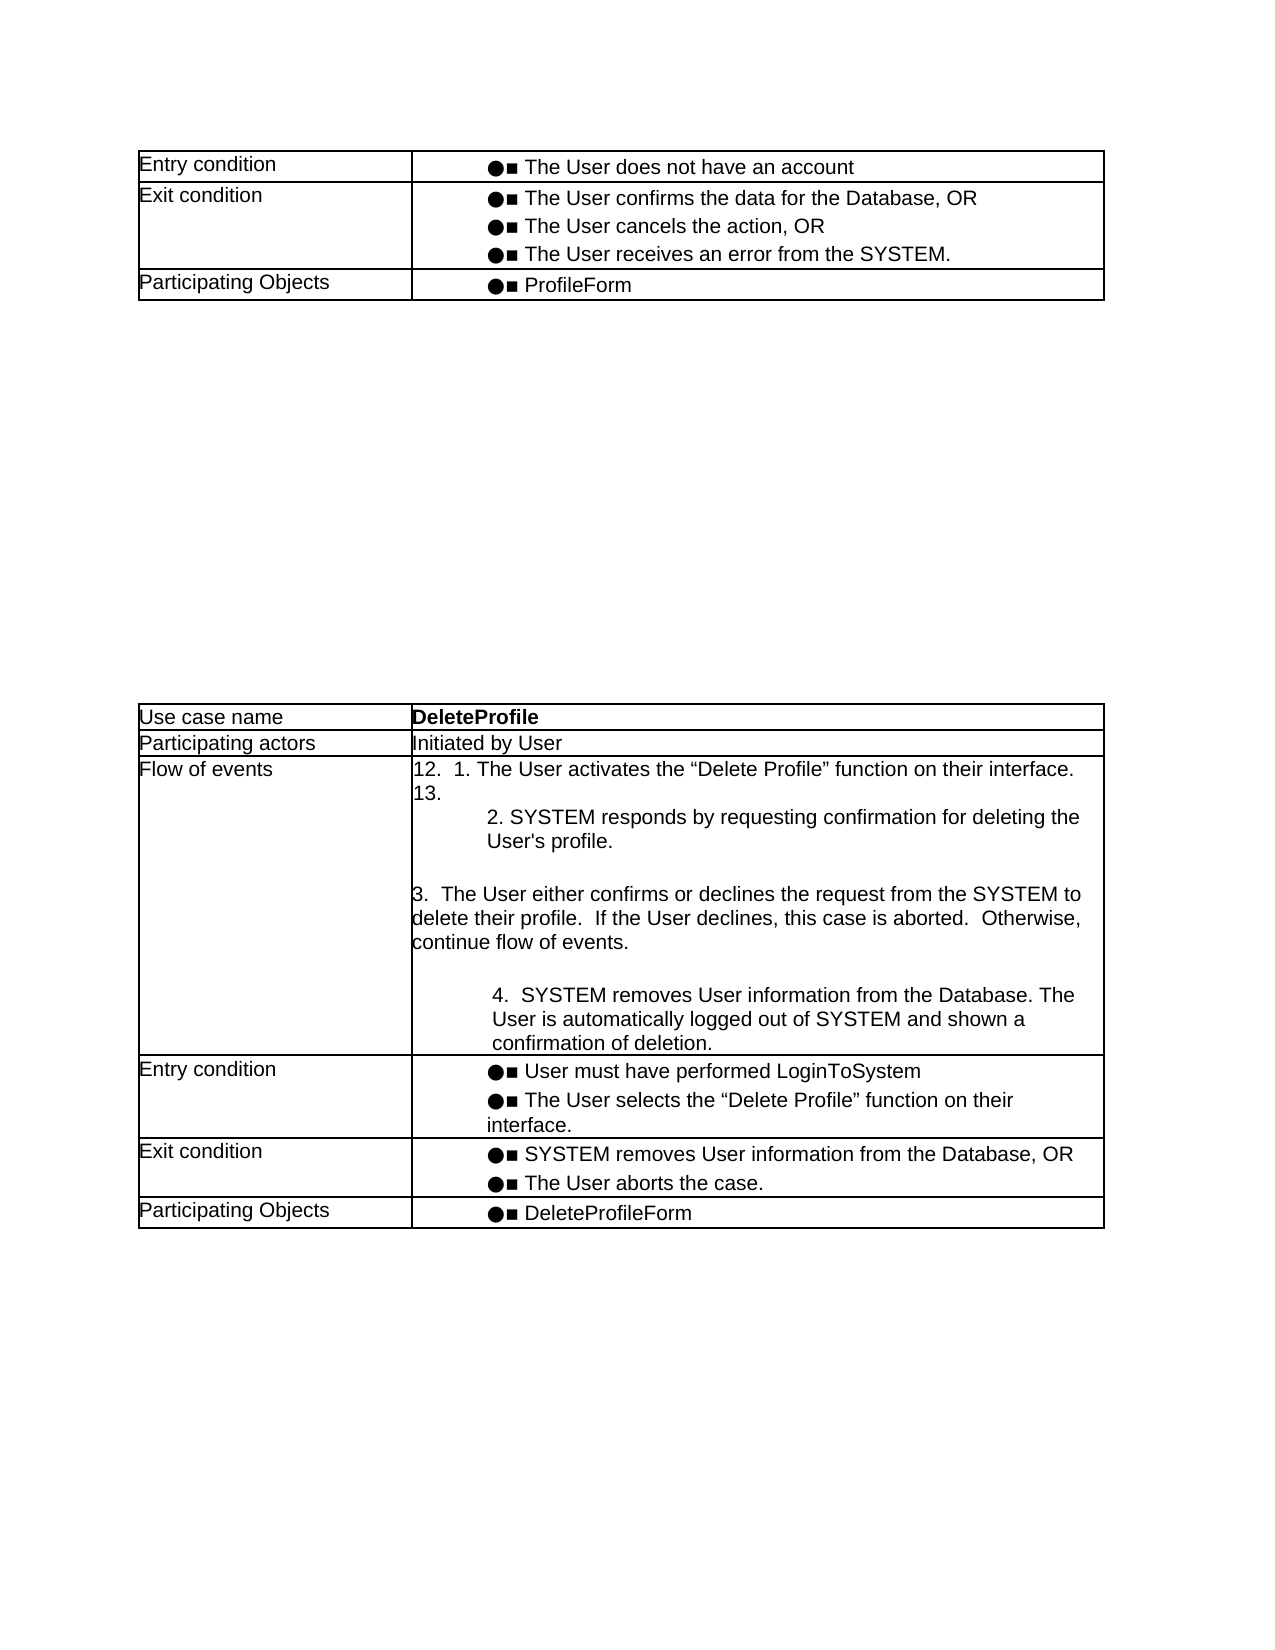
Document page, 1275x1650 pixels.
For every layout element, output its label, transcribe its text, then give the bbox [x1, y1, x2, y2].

table_header DeleteProfile [413, 705, 1103, 729]
table_cell 12. 1. The User activates the “Delete Profile” function on their interface. 13. 2. SYSTEM responds by requesting confirmation for deleting the User's profile. 3. The User either confirms or declines the request from the SYSTEM to delete their profile. If the User declines, this case is aborted. Otherwise, continue flow of events. 4. SYSTEM removes User information from the Database. The User is automatically logged out of SYSTEM and shown a confirmation of deletion. [413, 757, 1103, 1054]
table_cell ●▪ The User confirms the data for the Database, OR ●▪ The User cancels the action, OR ●▪ The User receives an error from the SYSTEM. [413, 183, 1103, 268]
table_cell Exit condition [140, 183, 411, 268]
table_cell Participating actors [140, 731, 411, 755]
table_cell ●▪ DeleteProfileForm [413, 1198, 1103, 1227]
table_header Use case name [140, 705, 411, 729]
table_cell Participating Objects [140, 1198, 411, 1227]
table_cell ●▪ The User does not have an account [413, 152, 1103, 181]
table_cell ●▪ User must have performed LoginToSystem ●▪ The User selects the “Delete Profile” function on their interface. [413, 1056, 1103, 1137]
table_cell ●▪ ProfileForm [413, 270, 1103, 298]
table_cell Initiated by User [413, 731, 1103, 755]
table_cell Flow of events [140, 757, 411, 1054]
table_cell Entry condition [140, 1056, 411, 1137]
table_cell ●▪ SYSTEM removes User information from the Database, OR ●▪ The User aborts the case. [413, 1139, 1103, 1196]
table_cell Entry condition [140, 152, 411, 181]
table_cell Participating Objects [140, 270, 411, 298]
table_cell Exit condition [140, 1139, 411, 1196]
